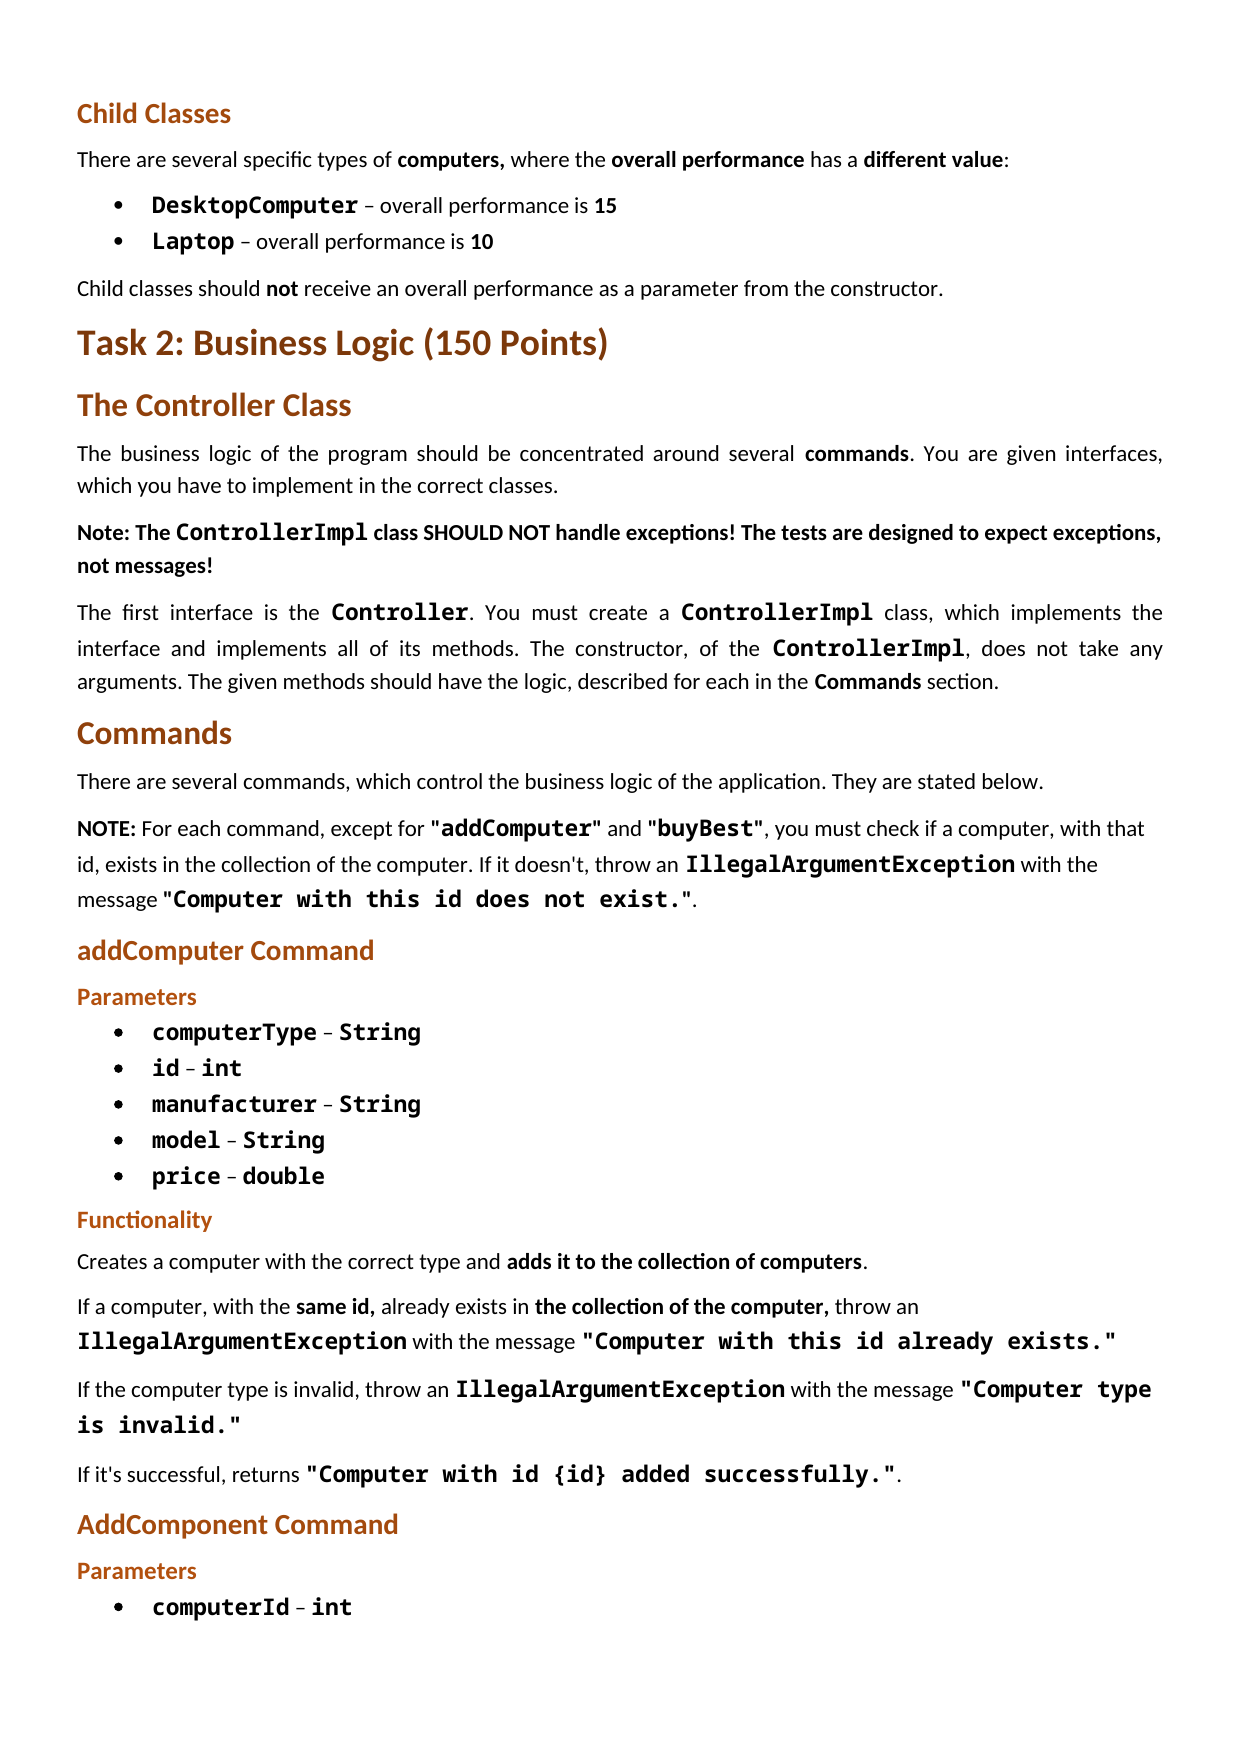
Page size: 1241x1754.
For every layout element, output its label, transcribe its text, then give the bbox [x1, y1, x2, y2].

list computerType – String [114, 1016, 1163, 1047]
subtitle Commands [77, 712, 1163, 752]
list id – int [114, 1052, 1163, 1083]
subtitle The Controller Class [77, 384, 1163, 424]
list Laptop – overall performance is 10 [114, 225, 1163, 257]
text The business logic of the program should be concentrated around several commands. You are given interfaces, which you have to implement in the correct classes. [77, 439, 1163, 499]
text If it's successful, returns "Computer with id {id} added successfully.". [77, 1458, 1163, 1489]
text Creates a computer with the correct type and adds it to the collection of computers. [77, 1247, 1163, 1276]
subtitle Task 2: Business Logic (150 Points) [77, 318, 1163, 364]
text There are several specific types of computers, where the overall performance has a different value: [77, 145, 1163, 173]
text There are several commands, which control the business logic of the application. They are stated below. [77, 767, 1163, 795]
subtitle AddComponent Command [77, 1506, 1163, 1542]
subtitle Child Classes [77, 95, 1163, 131]
subtitle Functionality [77, 1204, 1163, 1235]
text If a computer, with the same id, already exists in the collection of the computer, throw an IllegalArgumentException with the message "Computer with this id already exists." [77, 1292, 1163, 1356]
list computerId – int [114, 1590, 1163, 1622]
list price – double [114, 1160, 1163, 1191]
subtitle Parameters [77, 1555, 1163, 1586]
text Note: The ControllerImpl class SHOULD NOT handle exceptions! The tests are designed to expect exceptions, not messages! [77, 516, 1163, 579]
list DesktopComputer – overall performance is 15 [114, 189, 1163, 221]
text If the computer type is invalid, throw an IllegalArgumentException with the message "Computer type is invalid." [77, 1373, 1163, 1441]
subtitle addComputer Command [77, 932, 1163, 967]
subtitle Parameters [77, 981, 1163, 1012]
text Child classes should not receive an overall performance as a parameter from the constructor. [77, 274, 1163, 302]
text The first interface is the Controller. You must create a ControllerImpl class, which implements the interface and implements all of its methods. The constructor, of the ControllerImpl, does not take any arguments. The given methods should have the logic, described for each in the Commands section. [77, 596, 1163, 695]
list model – String [114, 1124, 1163, 1155]
text NOTE: For each command, except for "addComputer" and "buyBest", you must check if a computer, with that id, exists in the collection of the computer. If it doesn't, throw an IllegalArgumentException with the message "Computer with this id does not exist.". [77, 812, 1163, 915]
list manufacturer – String [114, 1088, 1163, 1119]
